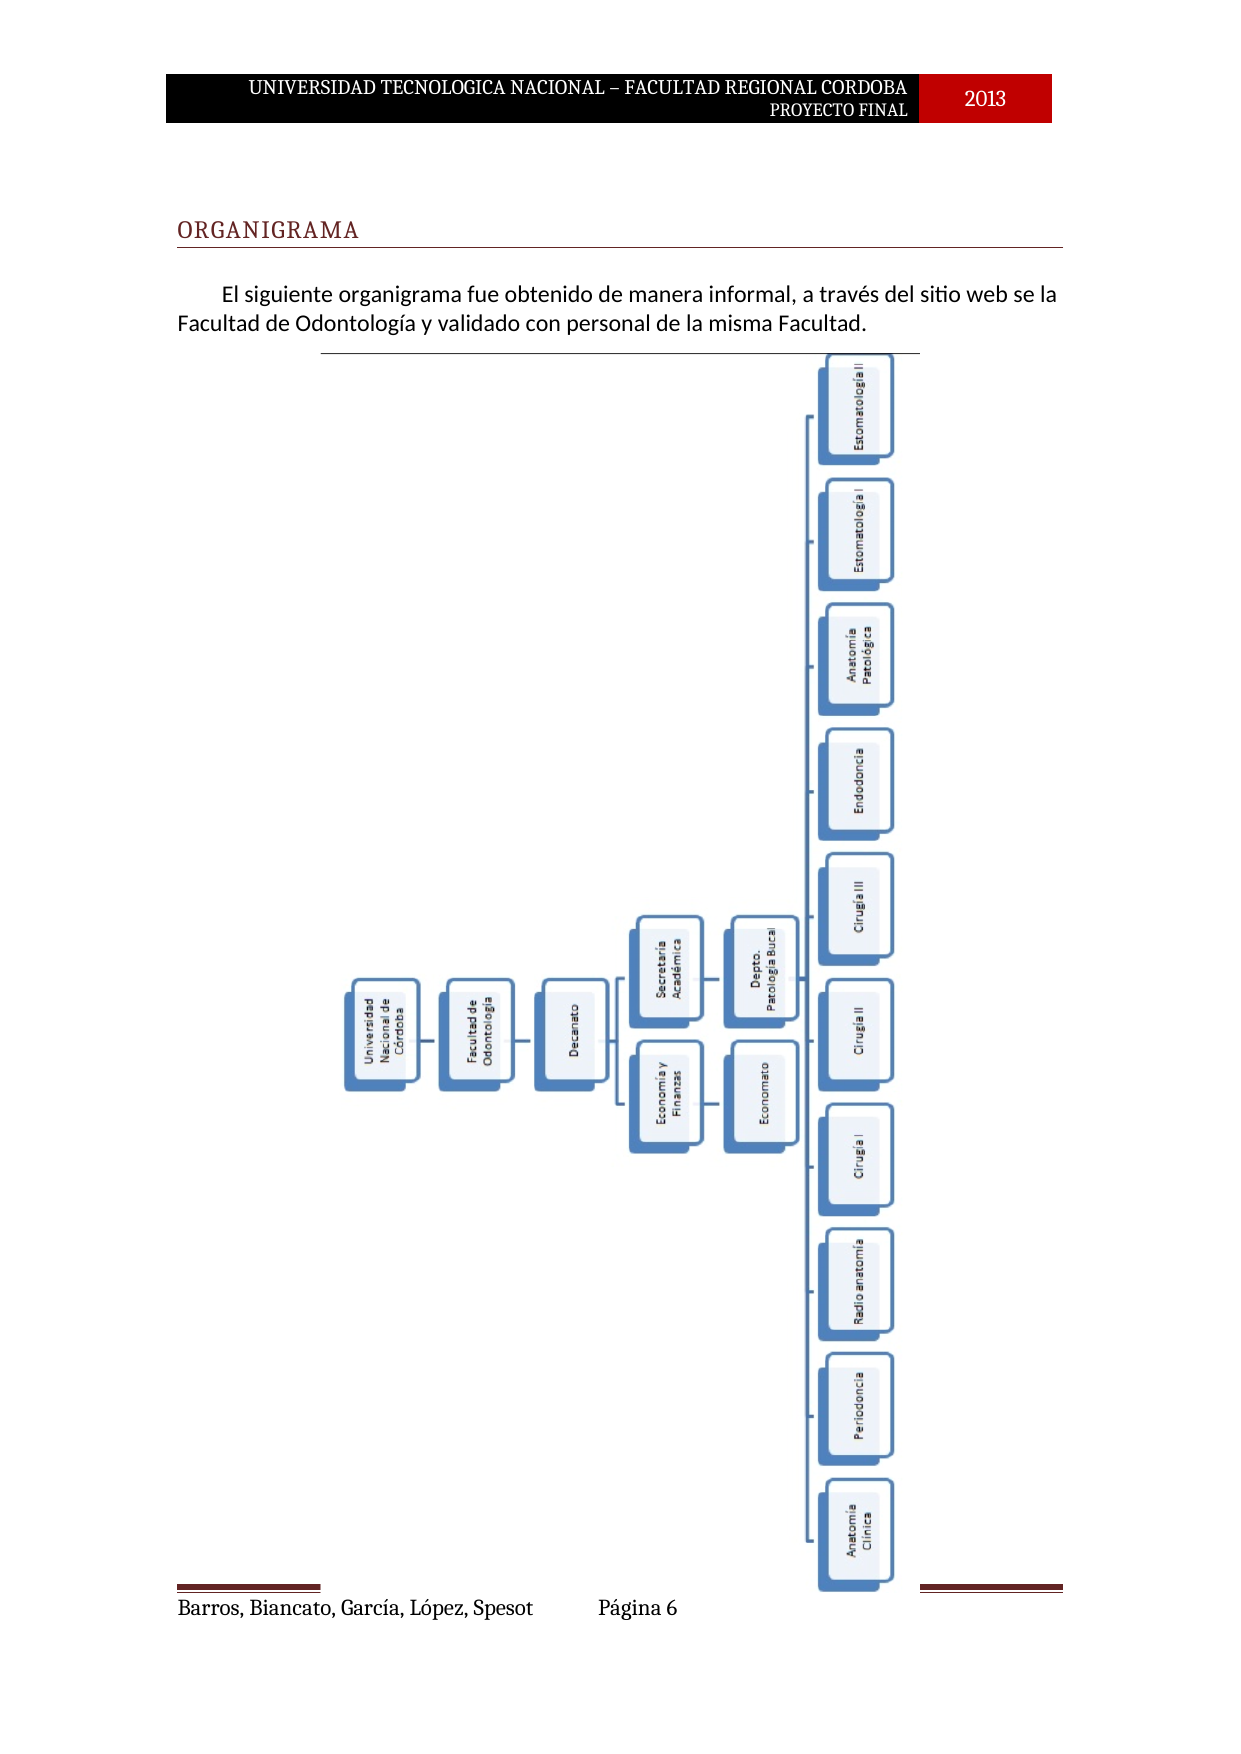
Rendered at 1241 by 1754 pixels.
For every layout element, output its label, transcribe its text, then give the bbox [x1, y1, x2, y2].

picture [321, 354, 920, 1593]
text El siguiente organigrama fue obtenido de manera informal, a través del sitio web se la Facultad de Odontología y validado con personal de la misma Facultad. [177, 279, 1063, 337]
subtitle Organigrama [177, 216, 1063, 247]
